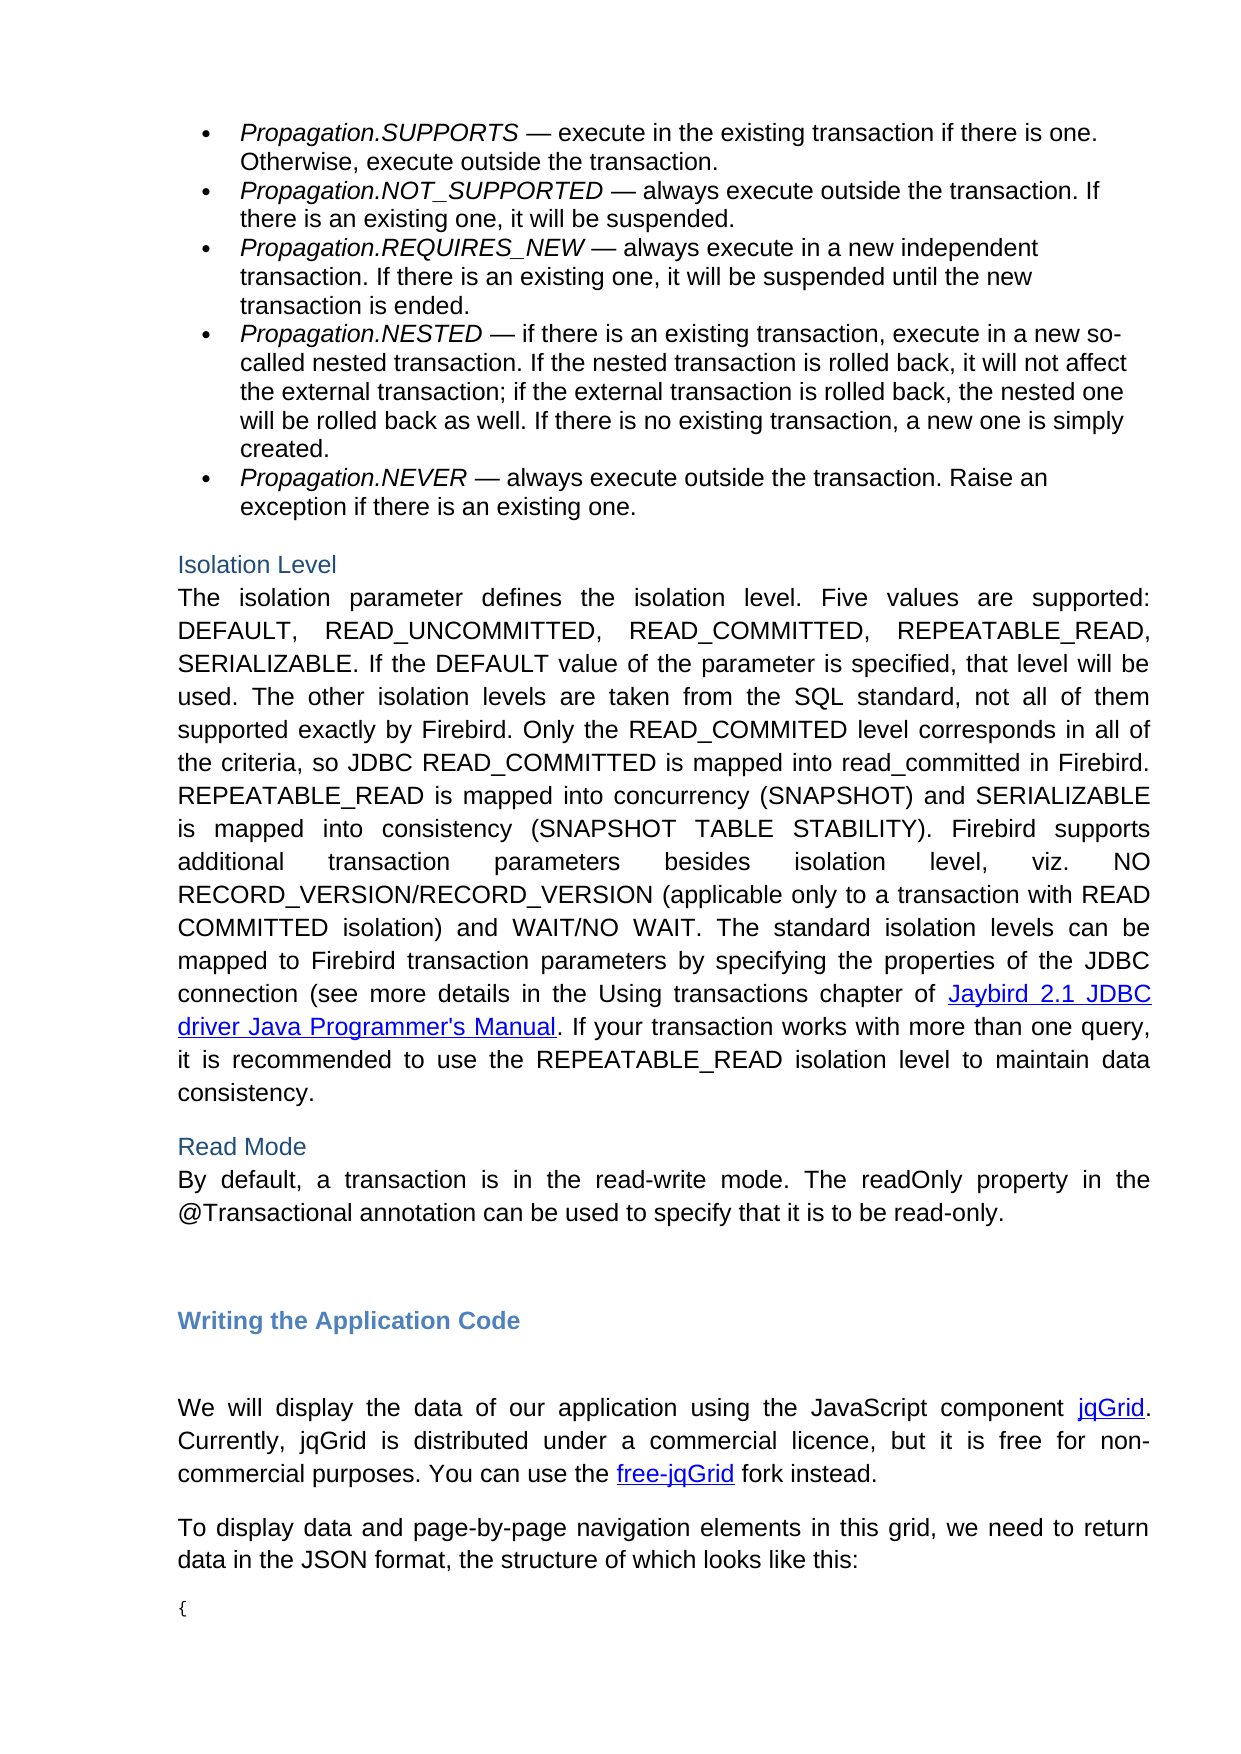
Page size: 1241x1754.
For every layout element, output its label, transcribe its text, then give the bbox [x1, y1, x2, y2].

text We will display the data of our application using the JavaScript component jqGrid. Currently, jqGrid is distributed under a commercial licence, but it is free for non-commercial purposes. You can use the free-jqGrid fork instead. [177, 1393, 1152, 1487]
subtitle Writing the Application Code [177, 1306, 1152, 1334]
list Propagation.SUPPORTS — execute in the existing transaction if there is one. Otherwise, execute outside the transaction. [202, 118, 1152, 176]
list Propagation.REQUIRES_NEW — always execute in a new independent transaction. If there is an existing one, it will be suspended until the new transaction is ended. [202, 233, 1152, 319]
list Propagation.NOT_SUPPORTED — always execute outside the transaction. If there is an existing one, it will be suspended. [202, 176, 1152, 233]
list Propagation.NEVER — always execute outside the transaction. Raise an exception if there is an existing one. [202, 463, 1152, 521]
subtitle Read Mode [177, 1132, 1152, 1161]
list Propagation.NESTED — if there is an existing transaction, execute in a new so-called nested transaction. If the nested transaction is rolled back, it will not affect the external transaction; if the external transaction is rolled back, the nested one will be rolled back as well. If there is no existing transaction, a new one is simply created. [202, 319, 1152, 463]
text The isolation parameter defines the isolation level. Five values are supported: DEFAULT, READ_UNCOMMITTED, READ_COMMITTED, REPEATABLE_READ, SERIALIZABLE. If the DEFAULT value of the parameter is specified, that level will be used. The other isolation levels are taken from the SQL standard, not all of them supported exactly by Firebird. Only the READ_COMMITED level corresponds in all of the criteria, so JDBC READ_COMMITTED is mapped into read_committed in Firebird. REPEATABLE_READ is mapped into concurrency (SNAPSHOT) and SERIALIZABLE is mapped into consistency (SNAPSHOT TABLE STABILITY). Firebird supports additional transaction parameters besides isolation level, viz. NO RECORD_VERSION/RECORD_VERSION (applicable only to a transaction with READ COMMITTED isolation) and WAIT/NO WAIT. The standard isolation levels can be mapped to Firebird transaction parameters by specifying the properties of the JDBC connection (see more details in the Using transactions chapter of Jaybird 2.1 JDBC driver Java Programmer's Manual. If your transaction works with more than one query, it is recommended to use the REPEATABLE_READ isolation level to maintain data consistency. [177, 583, 1152, 1107]
text To display data and page-by-page navigation elements in this grid, we need to return data in the JSON format, the structure of which looks like this: [177, 1512, 1152, 1574]
text { [177, 1599, 1152, 1618]
subtitle Isolation Level [177, 550, 1152, 578]
text By default, a transaction is in the read-write mode. The readOnly property in the @Transactional annotation can be used to specify that it is to be read-only. [177, 1165, 1152, 1227]
